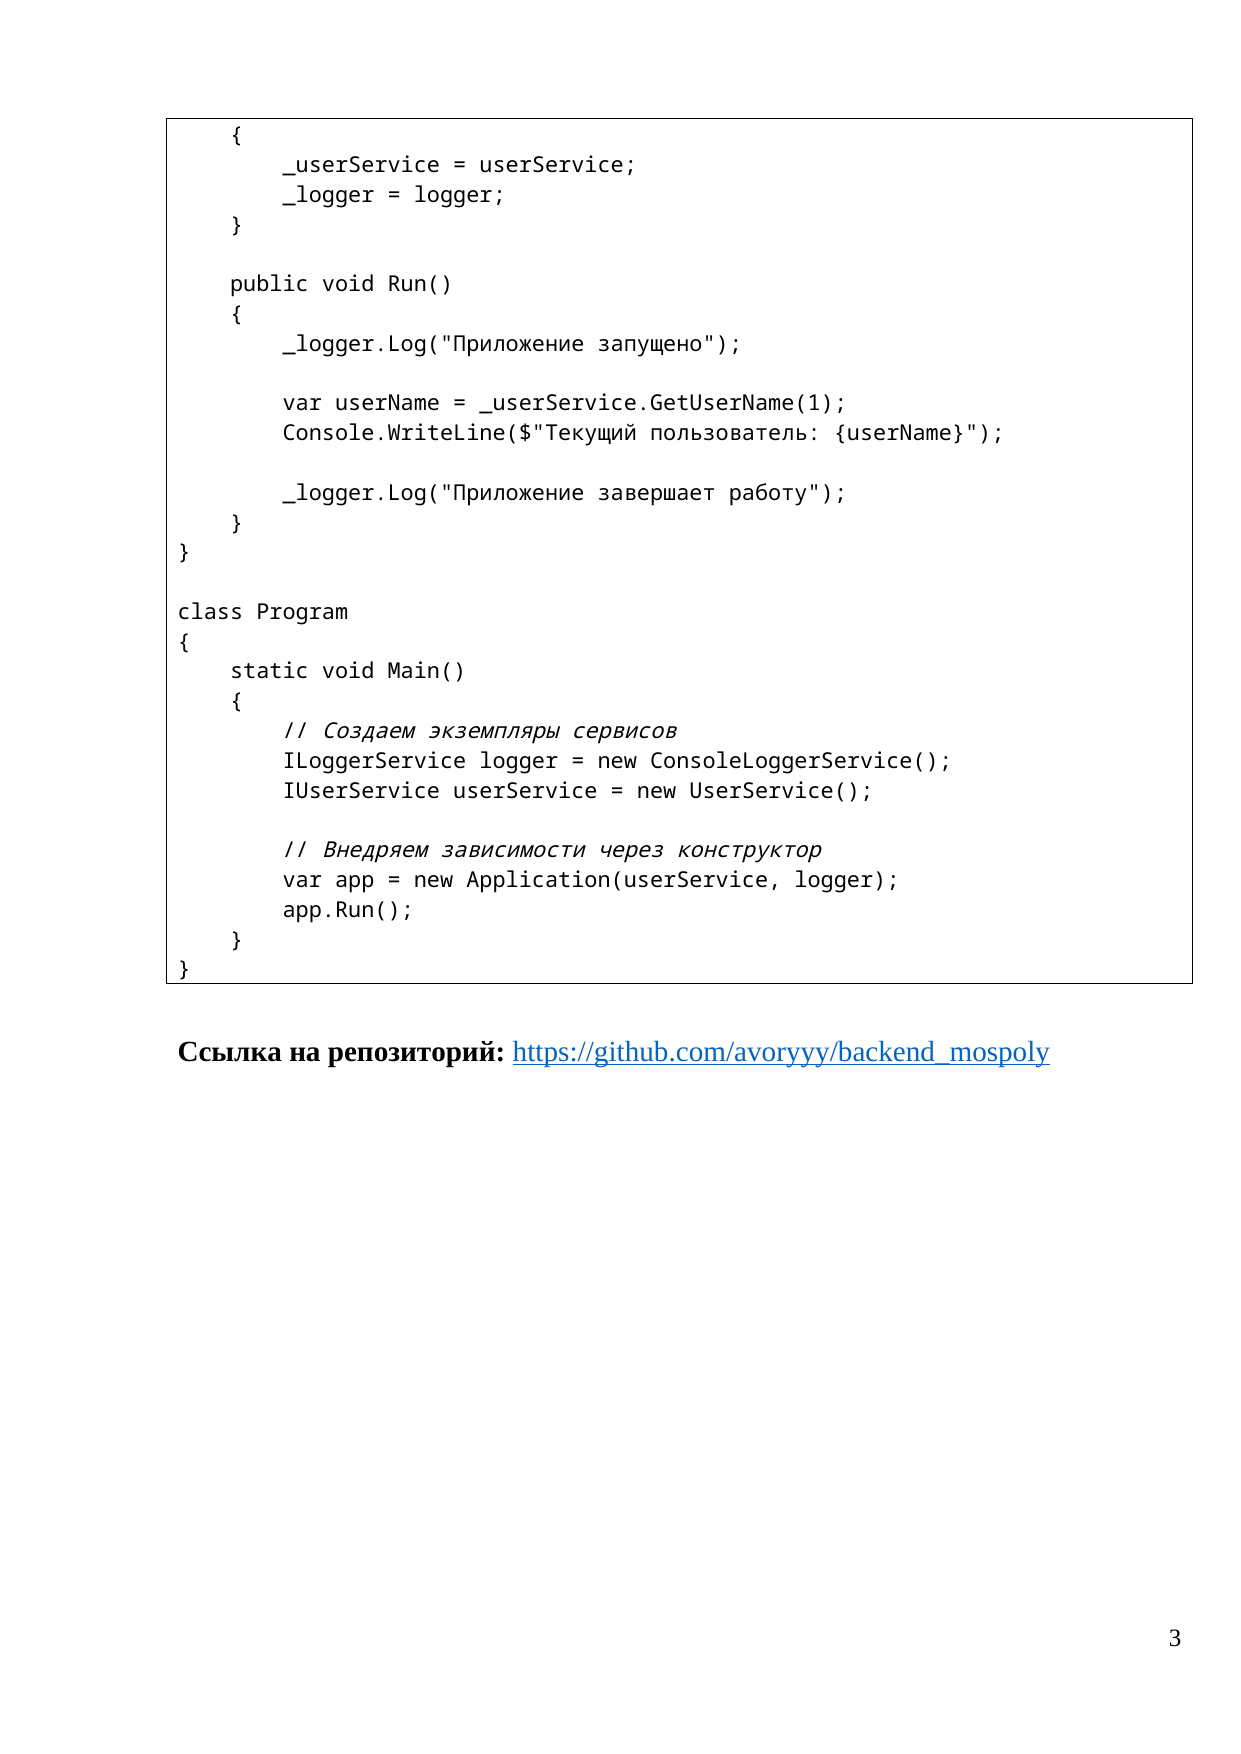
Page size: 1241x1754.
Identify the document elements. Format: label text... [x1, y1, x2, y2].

text Ссылка на репозиторий: https://github.com/avoryyy/backend_mospoly [177, 1034, 1181, 1068]
